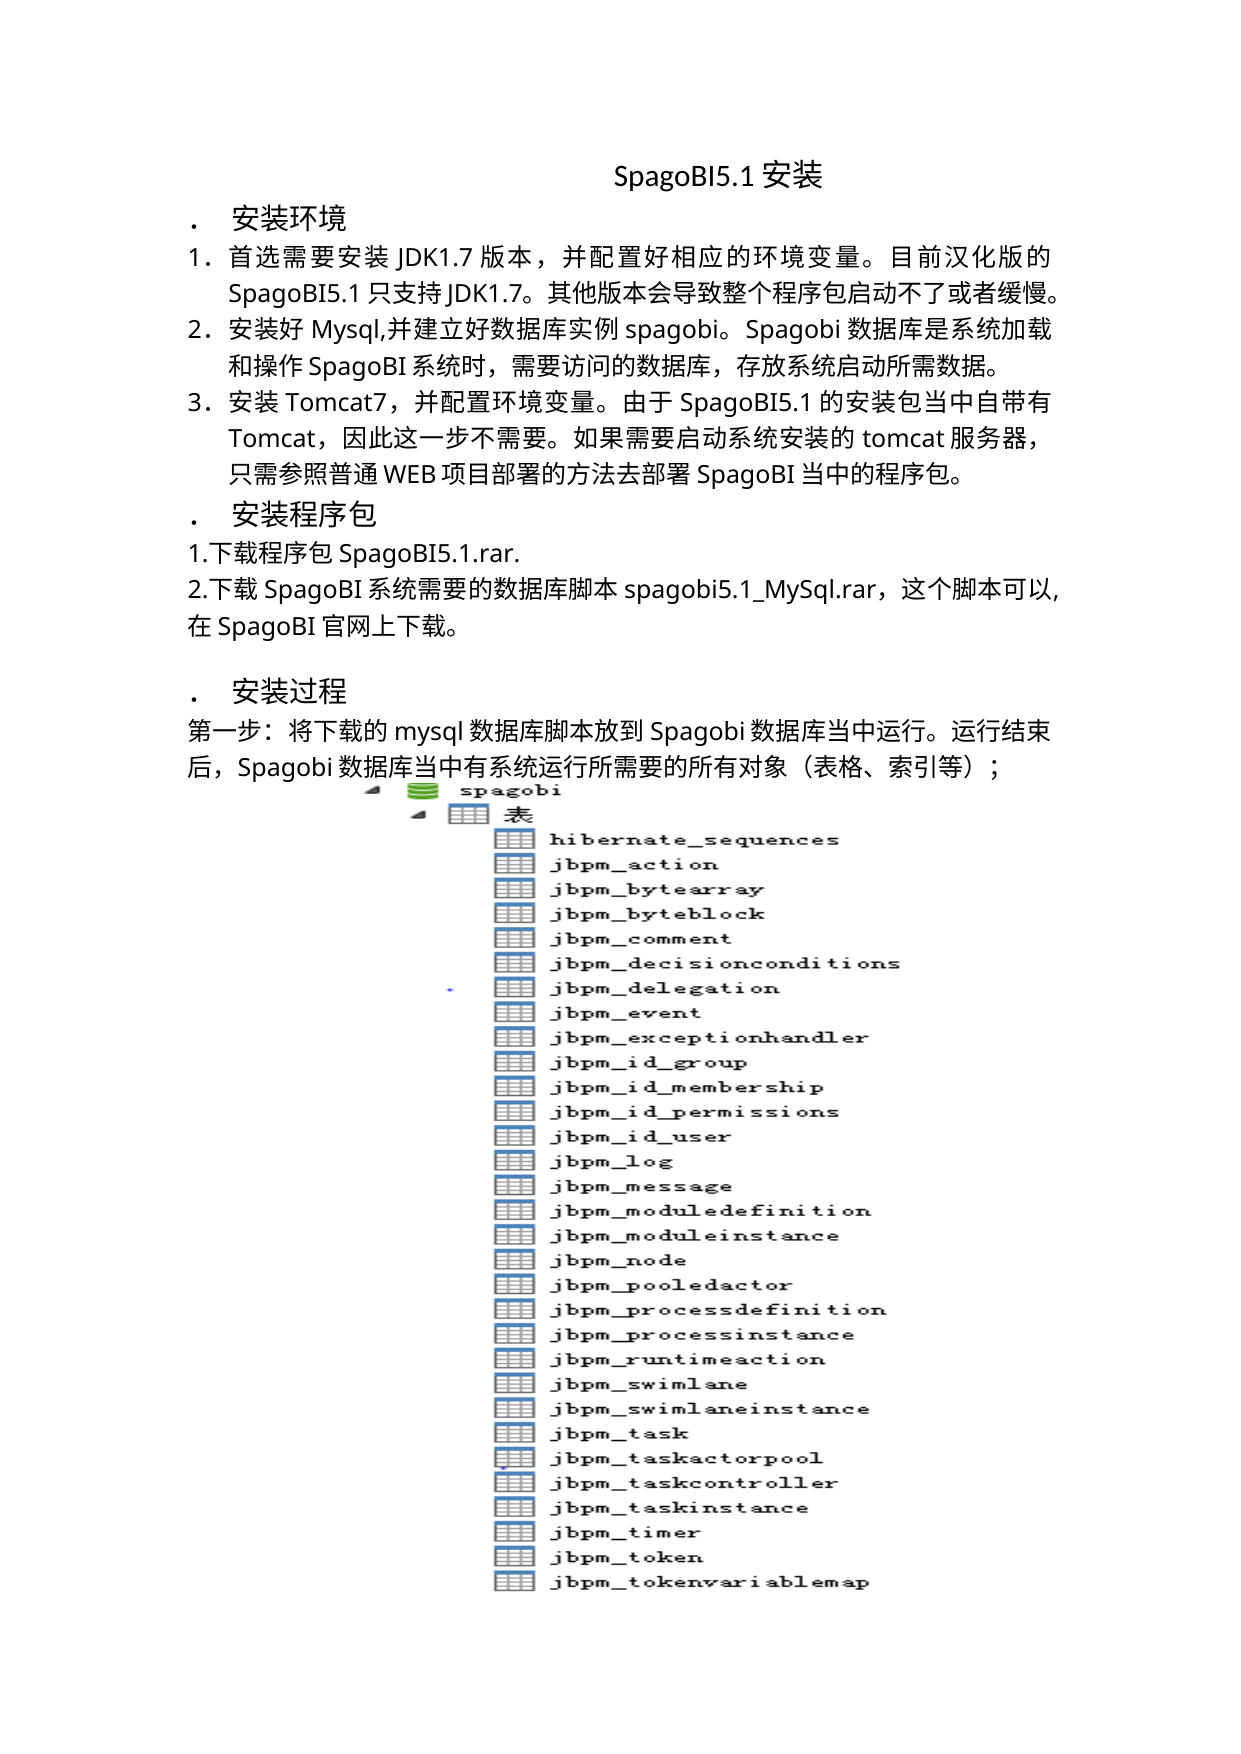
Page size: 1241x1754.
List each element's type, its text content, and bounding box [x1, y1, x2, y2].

text SpagoBI5.1安装 [187, 150, 1053, 195]
picture [327, 783, 994, 1594]
list 安装过程 [187, 669, 1053, 711]
text 第一步：将下载的mysql数据库脚本放到Spagobi数据库当中运行。运行结束后，Spagobi数据库当中有系统运行所需要的所有对象（表格、索引等）； [187, 711, 1053, 784]
list 首选需要安装JDK1.7版本，并配置好相应的环境变量。目前汉化版的SpagoBI5.1只支持JDK1.7。其他版本会导致整个程序包启动不了或者缓慢。 [187, 237, 1053, 310]
text 2.下载SpagoBI系统需要的数据库脚本spagobi5.1_MySql.rar，这个脚本可以,在SpagoBI官网上下载。 [187, 570, 1053, 642]
list 安装Tomcat7，并配置环境变量。由于SpagoBI5.1的安装包当中自带有Tomcat，因此这一步不需要。如果需要启动系统安装的tomcat服务器，只需参照普通WEB项目部署的方法去部署SpagoBI当中的程序包。 [187, 382, 1053, 491]
list 安装环境 [187, 195, 1053, 237]
text 1.下载程序包SpagoBI5.1.rar. [187, 533, 1053, 570]
list 安装好Mysql,并建立好数据库实例spagobi。Spagobi数据库是系统加载和操作SpagoBI系统时，需要访问的数据库，存放系统启动所需数据。 [187, 310, 1053, 382]
list 安装程序包 [187, 491, 1053, 533]
